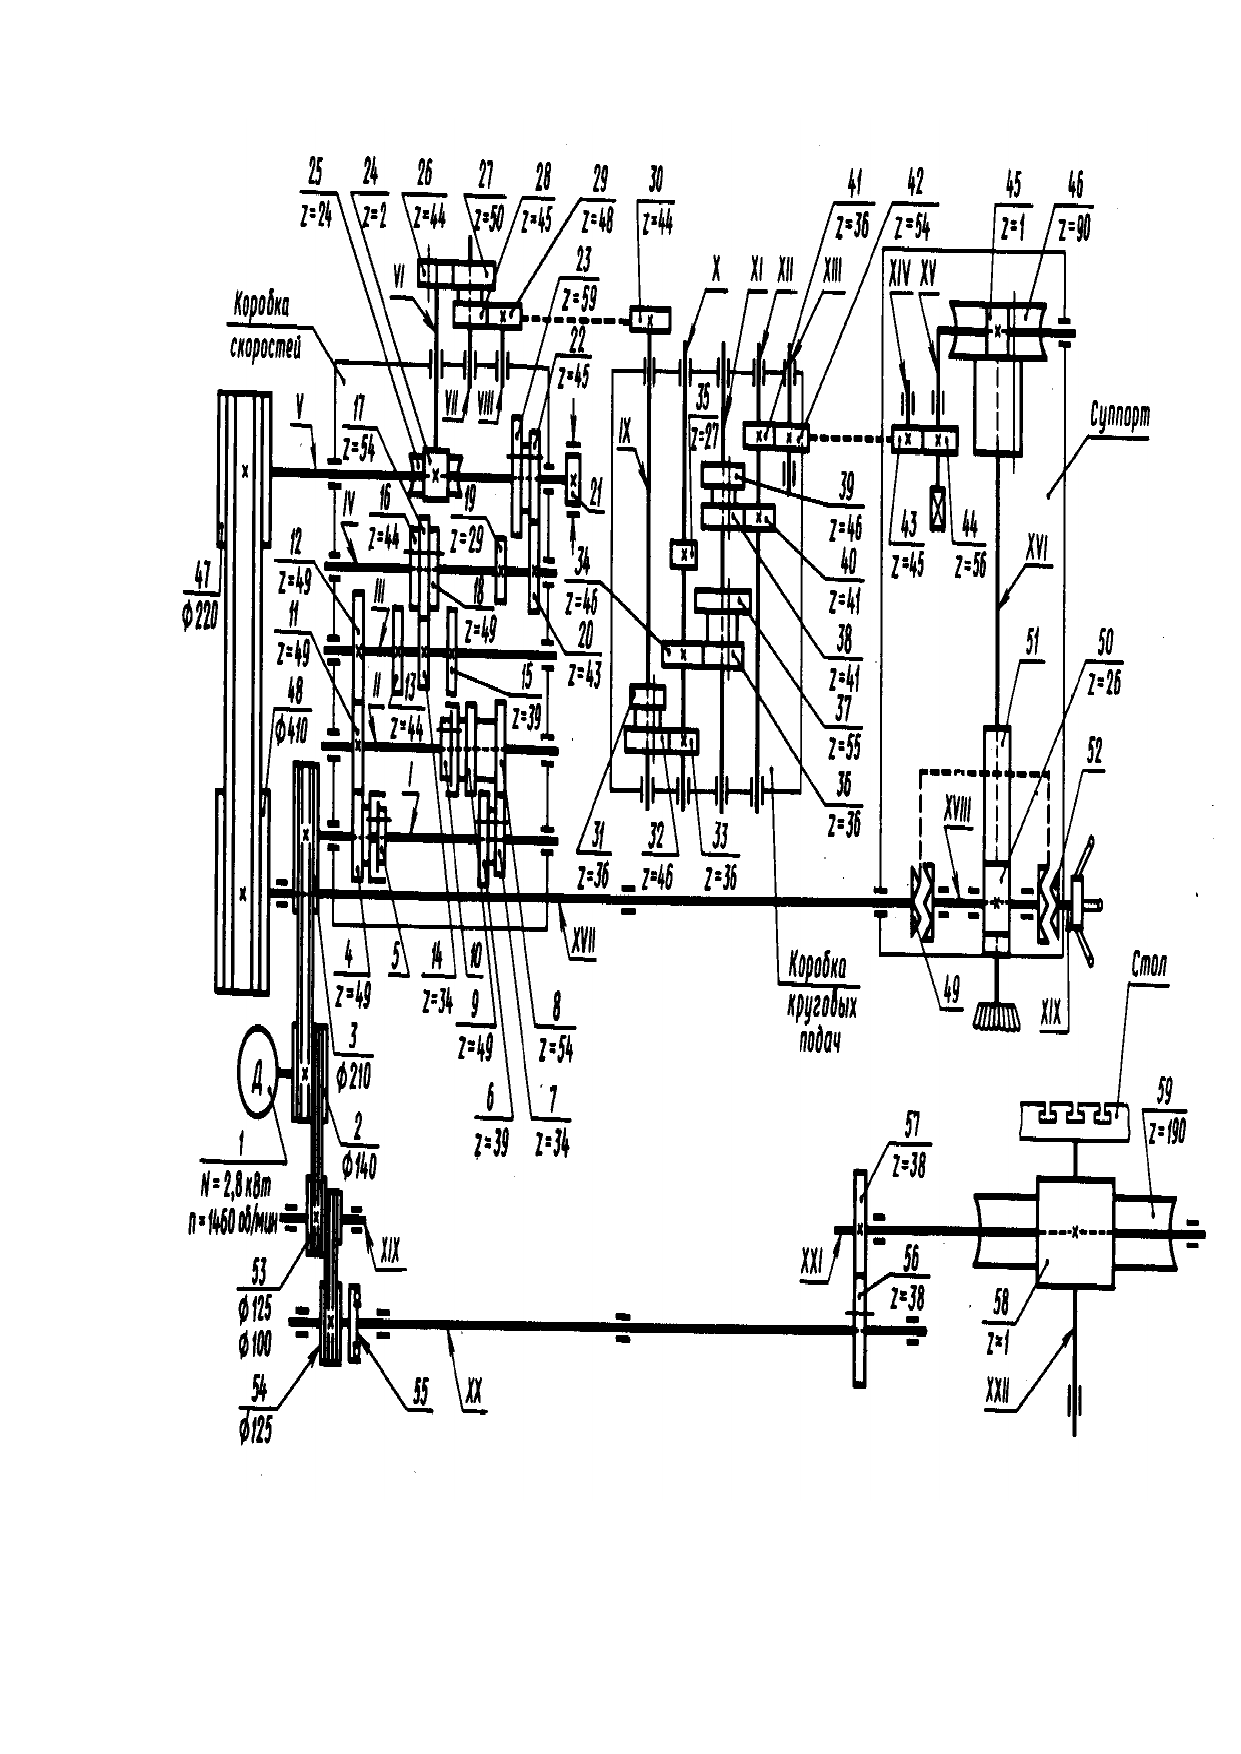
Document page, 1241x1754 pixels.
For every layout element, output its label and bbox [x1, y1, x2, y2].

picture [177, 118, 1217, 1501]
